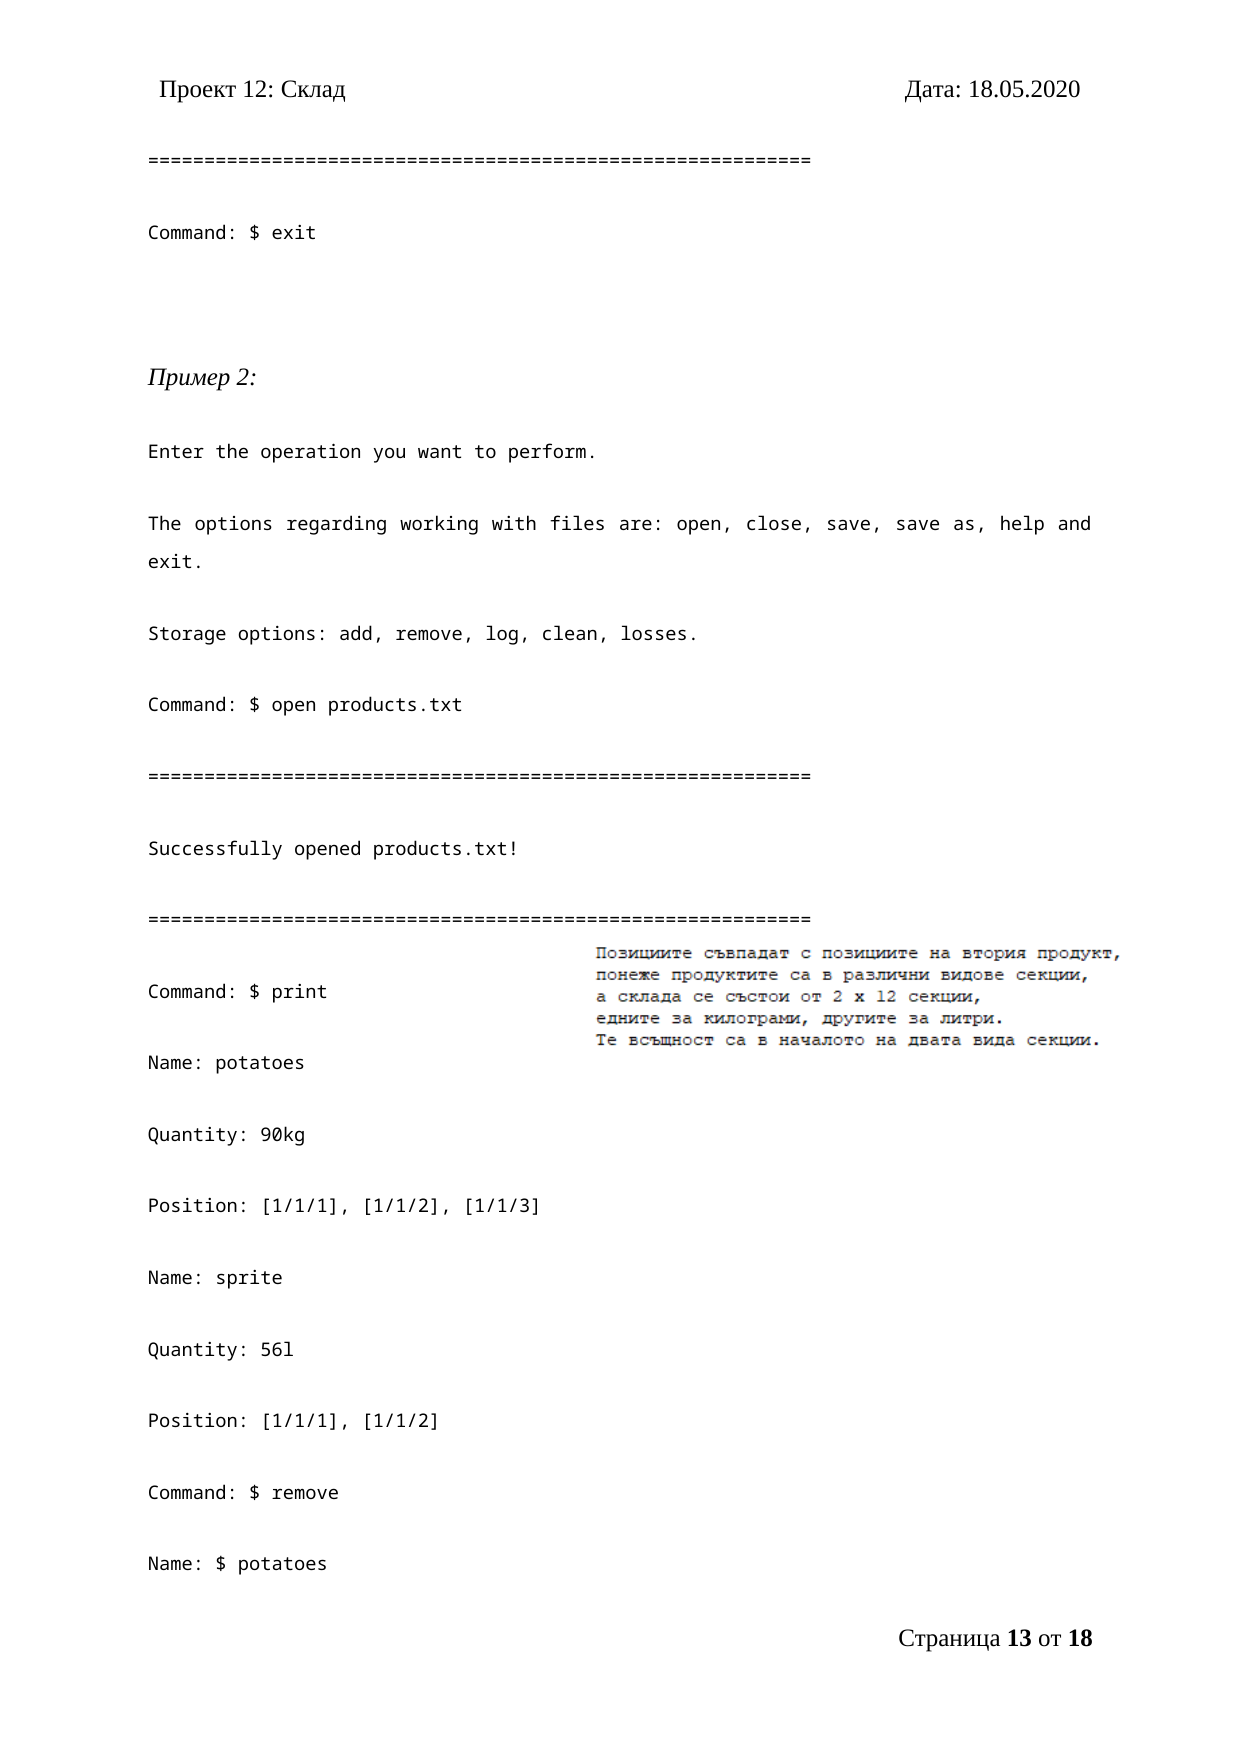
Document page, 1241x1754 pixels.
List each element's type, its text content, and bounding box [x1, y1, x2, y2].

text Successfully opened products.txt! [148, 835, 1092, 860]
text Quantity: 90kg [148, 1121, 1092, 1147]
text Command: $ open products.txt [148, 692, 1092, 717]
text Enter the operation you want to perform. [148, 439, 1092, 464]
text Пример 2: [148, 362, 1092, 391]
text Command: $ remove [148, 1479, 1092, 1504]
text Quantity: 56l [148, 1336, 1092, 1361]
text Name: sprite [148, 1264, 1092, 1290]
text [148, 148, 1092, 173]
text Name: $ potatoes [148, 1551, 1092, 1576]
text Command: $ exit [148, 219, 1092, 245]
text Name: potatoes [148, 1049, 1092, 1075]
text =========================================================== [148, 906, 1092, 932]
text Position: [1/1/1], [1/1/2], [1/1/3] [148, 1193, 1092, 1218]
picture [592, 942, 1126, 1052]
text Storage options: add, remove, log, clean, losses. [148, 620, 1092, 646]
text Position: [1/1/1], [1/1/2] [148, 1407, 1092, 1433]
text Command: $ print [148, 978, 592, 1003]
text The options regarding working with files are: open, close, save, save as, help and exit. [148, 510, 1092, 574]
text =========================================================== [148, 763, 1092, 789]
